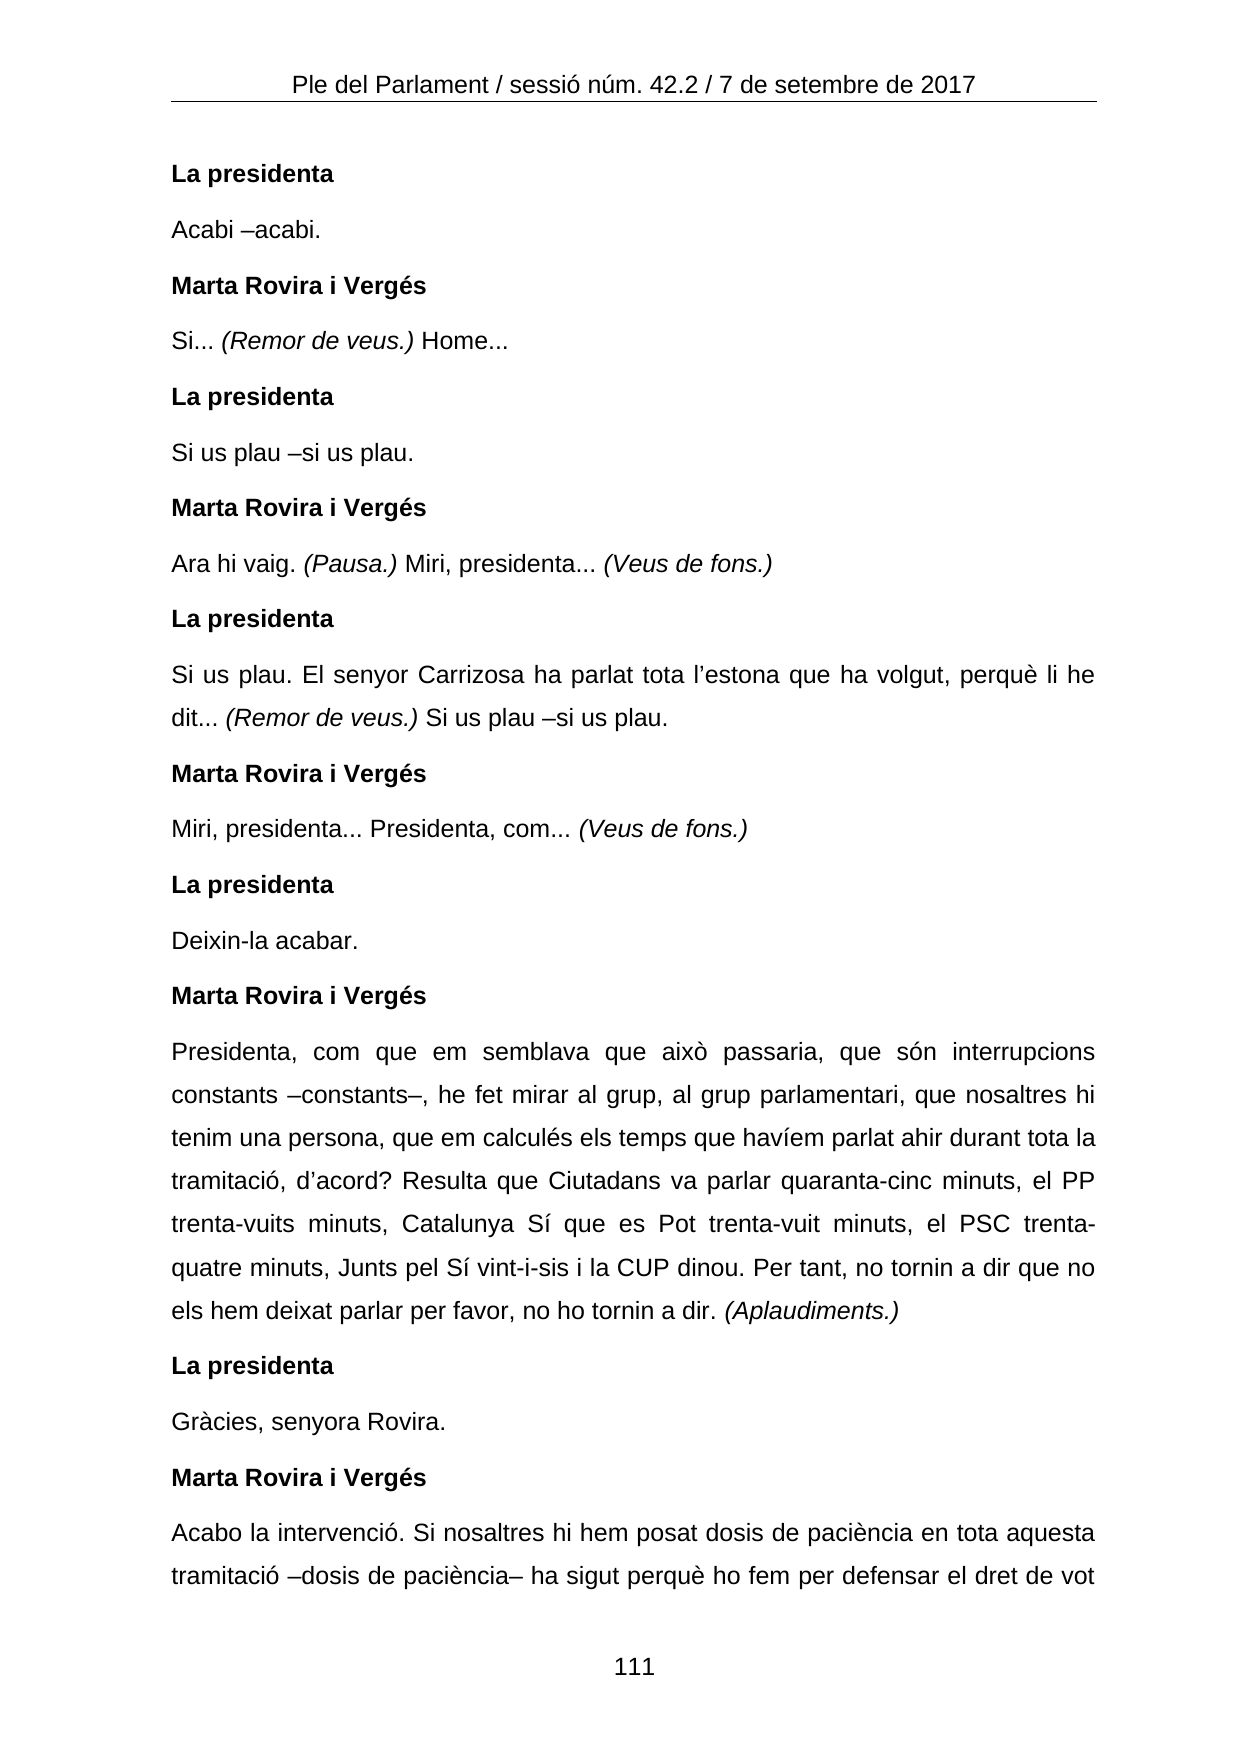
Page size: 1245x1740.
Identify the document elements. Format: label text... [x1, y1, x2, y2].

text La presidenta [171, 870, 1097, 899]
text Marta Rovira i Vergés [171, 759, 1097, 788]
text Gràcies, senyora Rovira. [171, 1407, 1097, 1436]
text La presidenta [171, 382, 1097, 411]
text Si us plau. El senyor Carrizosa ha parlat tota l’estona que ha volgut, perquè li he dit... (Remor de veus.) Si us plau –si us plau. [171, 660, 1097, 732]
text Miri, presidenta... Presidenta, com... (Veus de fons.) [171, 814, 1097, 843]
text Presidenta, com que em semblava que això passaria, que són interrupcions constants –constants–, he fet mirar al grup, al grup parlamentari, que nosaltres hi tenim una persona, que em calculés els temps que havíem parlat ahir durant tota la tramitació, d’acord? Resulta que Ciutadans va parlar quaranta-cinc minuts, el PP trenta-vuits minuts, Catalunya Sí que es Pot trenta-vuit minuts, el PSC trenta-quatre minuts, Junts pel Sí vint-i-sis i la CUP dinou. Per tant, no tornin a dir que no els hem deixat parlar per favor, no ho tornin a dir. (Aplaudiments.) [171, 1037, 1097, 1324]
text Marta Rovira i Vergés [171, 1463, 1097, 1491]
text Deixin-la acabar. [171, 926, 1097, 954]
text Marta Rovira i Vergés [171, 493, 1097, 522]
text La presidenta [171, 604, 1097, 633]
text Marta Rovira i Vergés [171, 981, 1097, 1010]
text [171, 1518, 1097, 1590]
text La presidenta [171, 159, 1097, 188]
text La presidenta [171, 1351, 1097, 1380]
text Si us plau –si us plau. [171, 438, 1097, 466]
text Acabi –acabi. [171, 215, 1097, 244]
text Si... (Remor de veus.) Home... [171, 326, 1097, 355]
text Ara hi vaig. (Pausa.) Miri, presidenta... (Veus de fons.) [171, 549, 1097, 578]
text Marta Rovira i Vergés [171, 271, 1097, 299]
